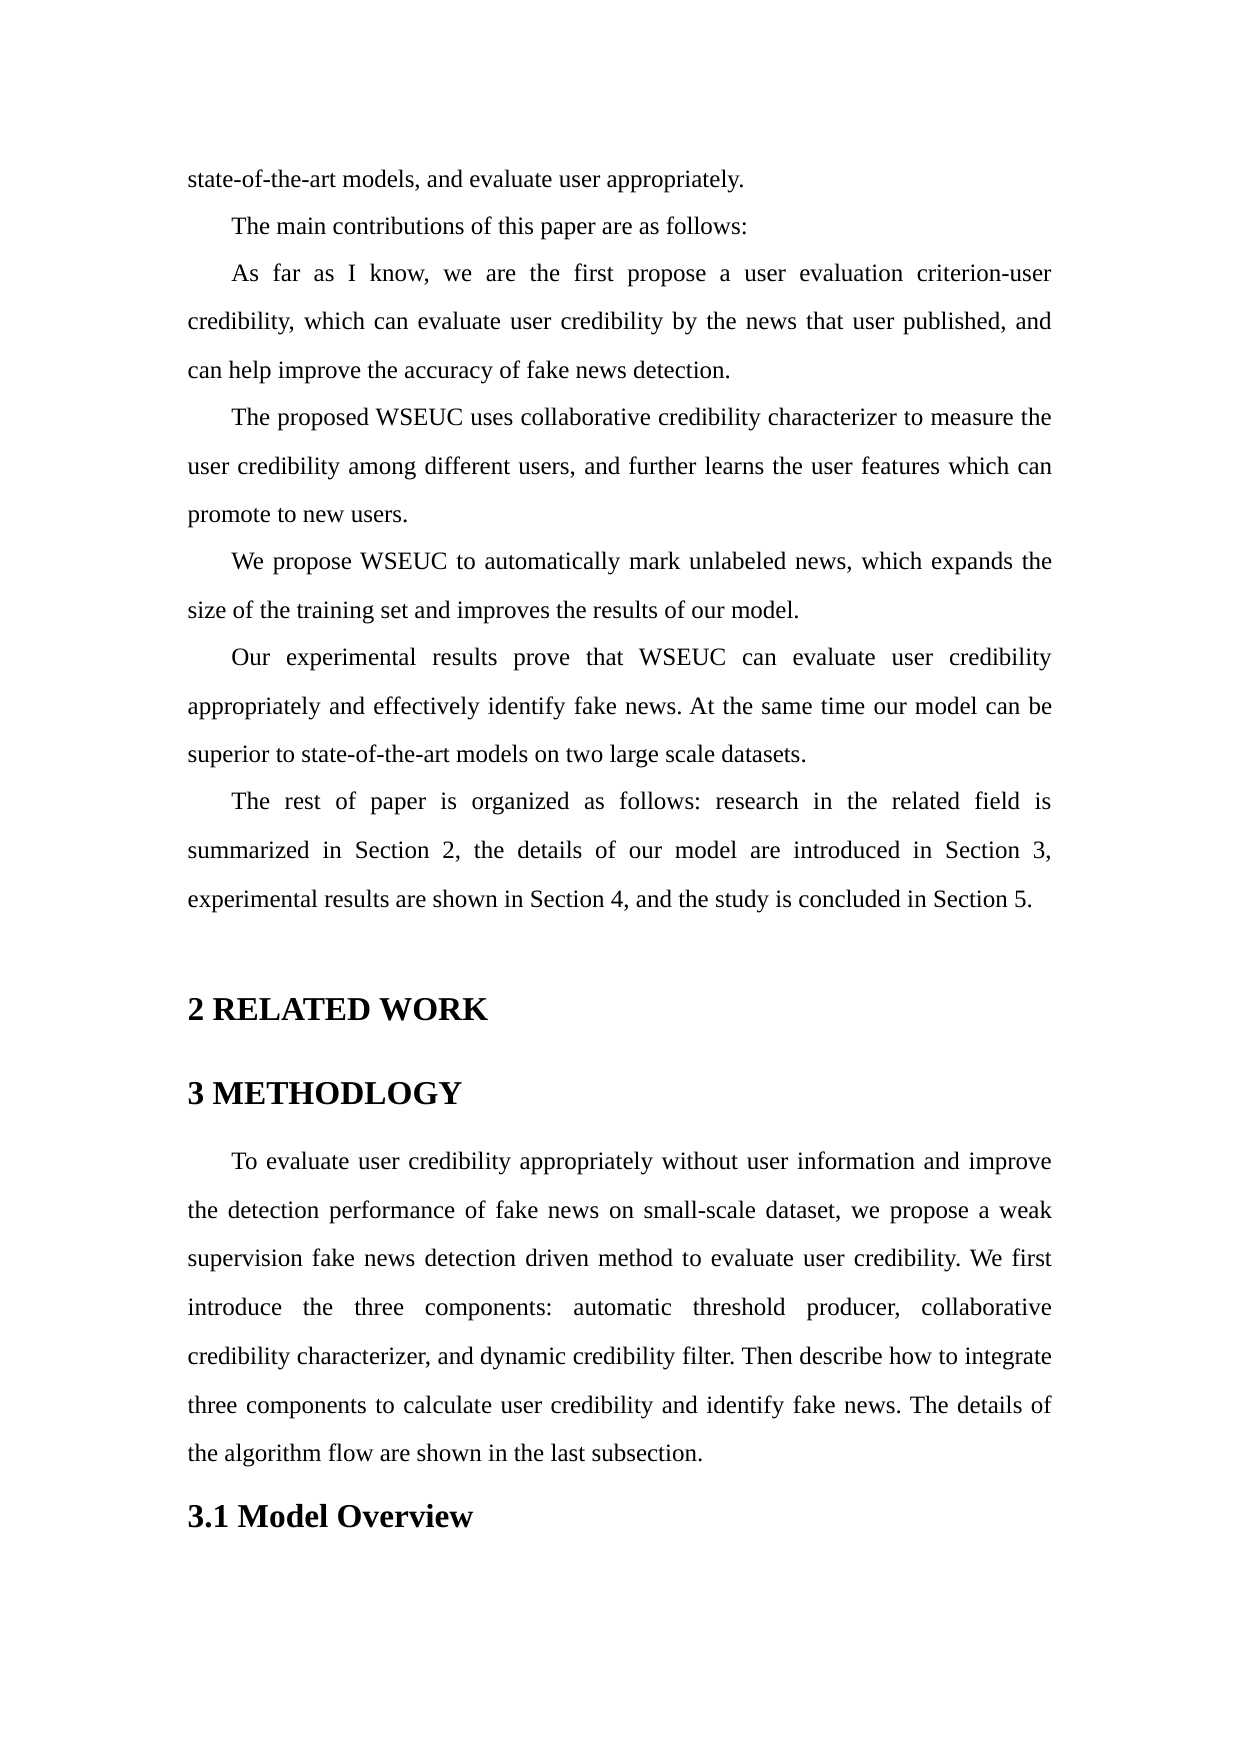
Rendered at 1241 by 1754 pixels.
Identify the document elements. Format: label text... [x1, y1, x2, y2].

text We propose WSEUC to automatically mark unlabeled news, which expands the size of the training set and improves the results of our model. [187, 544, 1053, 626]
text 2 RELATED WORK [187, 976, 1053, 1041]
text 3.1 Model Overview [187, 1483, 1053, 1548]
text The rest of paper is organized as follows: research in the related field is summarized in Section 2, the details of our model are introduced in Section 3, experimental results are shown in Section 4, and the study is concluded in Section 5. [187, 784, 1053, 914]
text To evaluate user credibility appropriately without user information and improve the detection performance of fake news on small-scale dataset, we propose a weak supervision fake news detection driven method to evaluate user credibility. We first introduce the three components: automatic threshold producer, collaborative credibility characterizer, and dynamic credibility filter. Then describe how to integrate three components to calculate user credibility and identify fake news. The details of the algorithm flow are shown in the last subsection. [187, 1144, 1053, 1469]
text 3 METHODLOGY [187, 1060, 1053, 1125]
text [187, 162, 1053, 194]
text The proposed WSEUC uses collaborative credibility characterizer to measure the user credibility among different users, and further learns the user features which can promote to new users. [187, 400, 1053, 530]
text As far as I know, we are the first propose a user evaluation criterion-user credibility, which can evaluate user credibility by the news that user published, and can help improve the accuracy of fake news detection. [187, 256, 1053, 386]
text Our experimental results prove that WSEUC can evaluate user credibility appropriately and effectively identify fake news. At the same time our model can be superior to state-of-the-art models on two large scale datasets. [187, 640, 1053, 770]
text The main contributions of this paper are as follows: [187, 209, 1053, 241]
